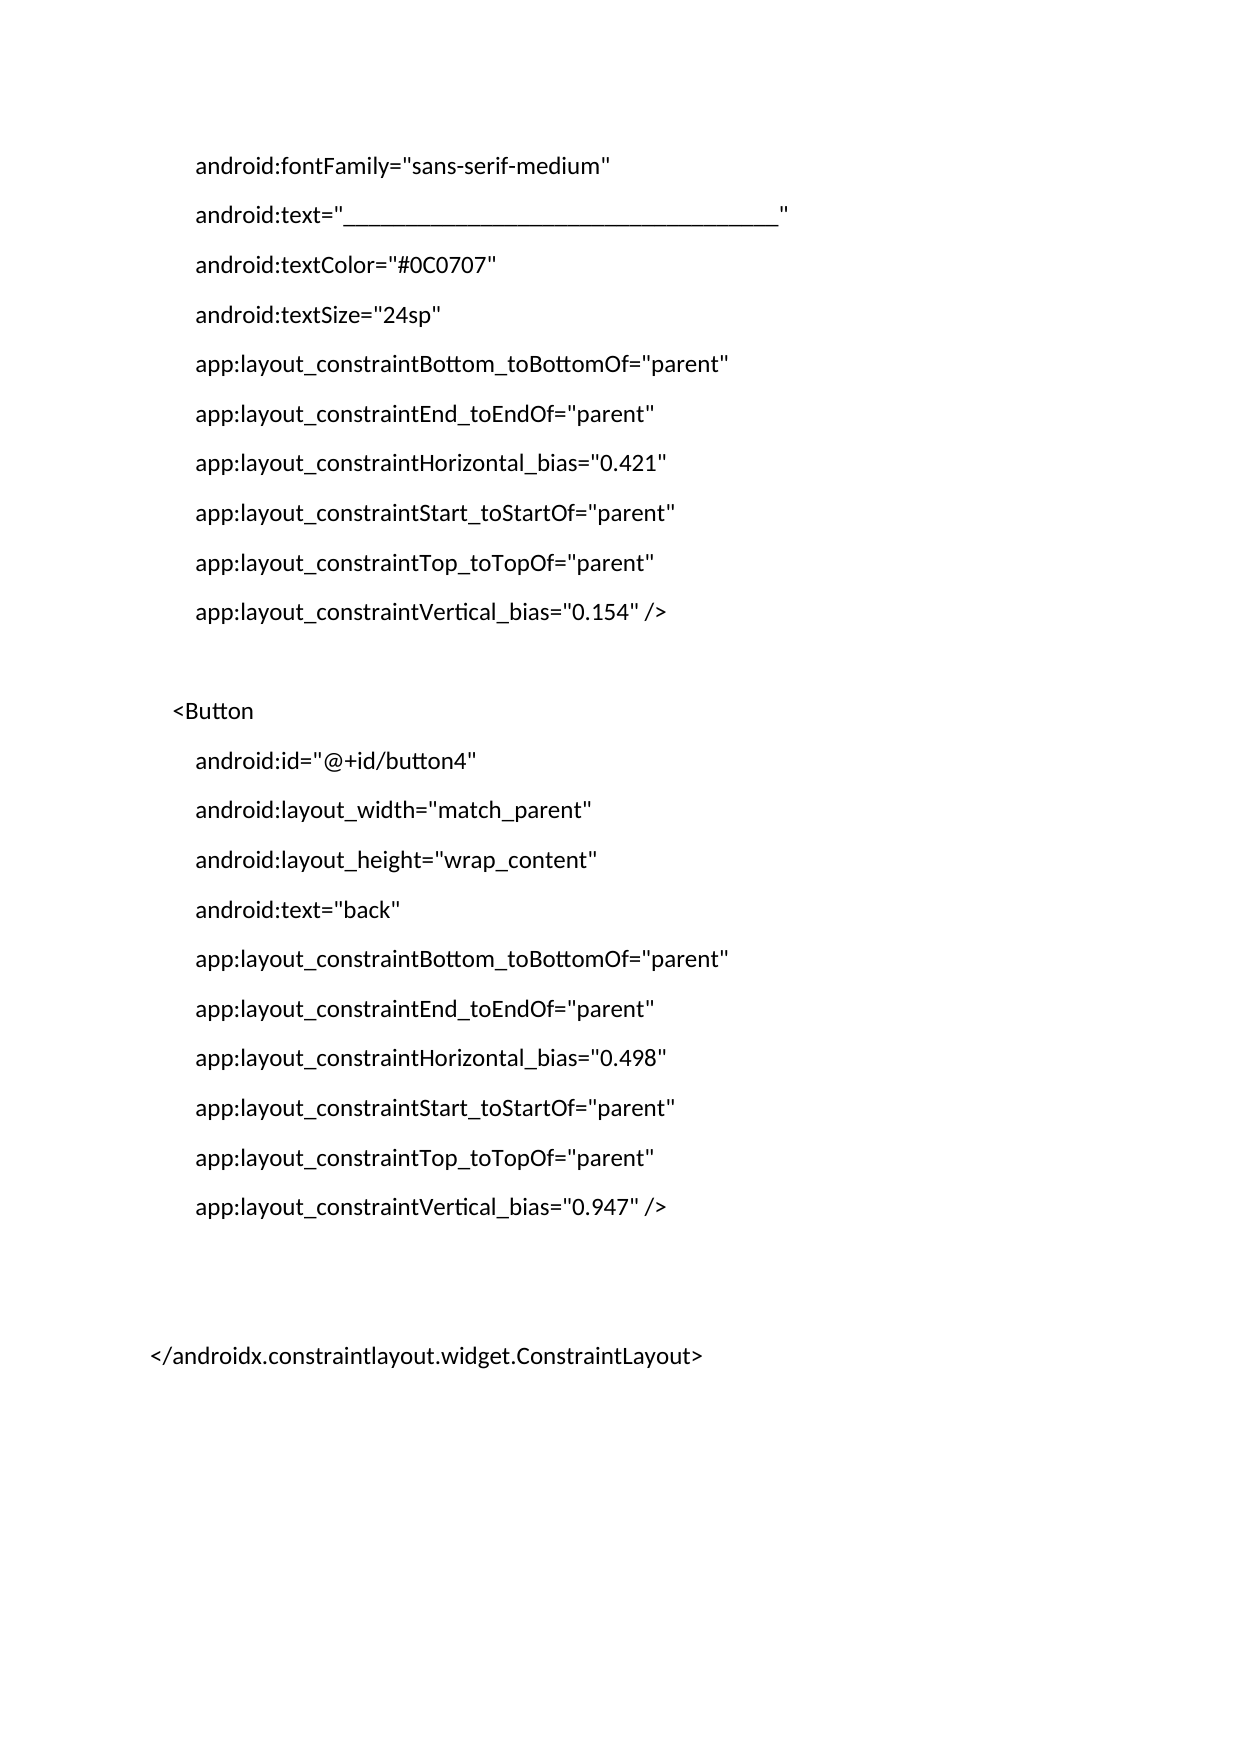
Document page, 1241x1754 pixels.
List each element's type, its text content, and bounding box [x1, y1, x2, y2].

text app:layout_constraintBottom_toBottomOf="parent" [150, 348, 1090, 379]
text android:text="back" [150, 894, 1090, 924]
text android:fontFamily="sans-serif-medium" [150, 150, 1090, 181]
text app:layout_constraintHorizontal_bias="0.498" [150, 1042, 1090, 1073]
text app:layout_constraintTop_toTopOf="parent" [150, 1142, 1090, 1172]
text app:layout_constraintVertical_bias="0.154" /> [150, 596, 1090, 627]
text app:layout_constraintTop_toTopOf="parent" [150, 547, 1090, 577]
text app:layout_constraintHorizontal_bias="0.421" [150, 447, 1090, 478]
text </androidx.constraintlayout.widget.ConstraintLayout> [150, 1340, 1090, 1371]
text app:layout_constraintEnd_toEndOf="parent" [150, 398, 1090, 428]
text app:layout_constraintStart_toStartOf="parent" [150, 497, 1090, 528]
text app:layout_constraintEnd_toEndOf="parent" [150, 993, 1090, 1023]
text android:text="___________________________________" [150, 199, 1090, 230]
text android:layout_height="wrap_content" [150, 844, 1090, 875]
text app:layout_constraintBottom_toBottomOf="parent" [150, 943, 1090, 974]
text app:layout_constraintStart_toStartOf="parent" [150, 1092, 1090, 1123]
text app:layout_constraintVertical_bias="0.947" /> [150, 1191, 1090, 1222]
text android:id="@+id/button4" [150, 745, 1090, 776]
text android:textColor="#0C0707" [150, 249, 1090, 280]
text <Button [150, 695, 1090, 726]
text android:layout_width="match_parent" [150, 794, 1090, 825]
text android:textSize="24sp" [150, 299, 1090, 329]
